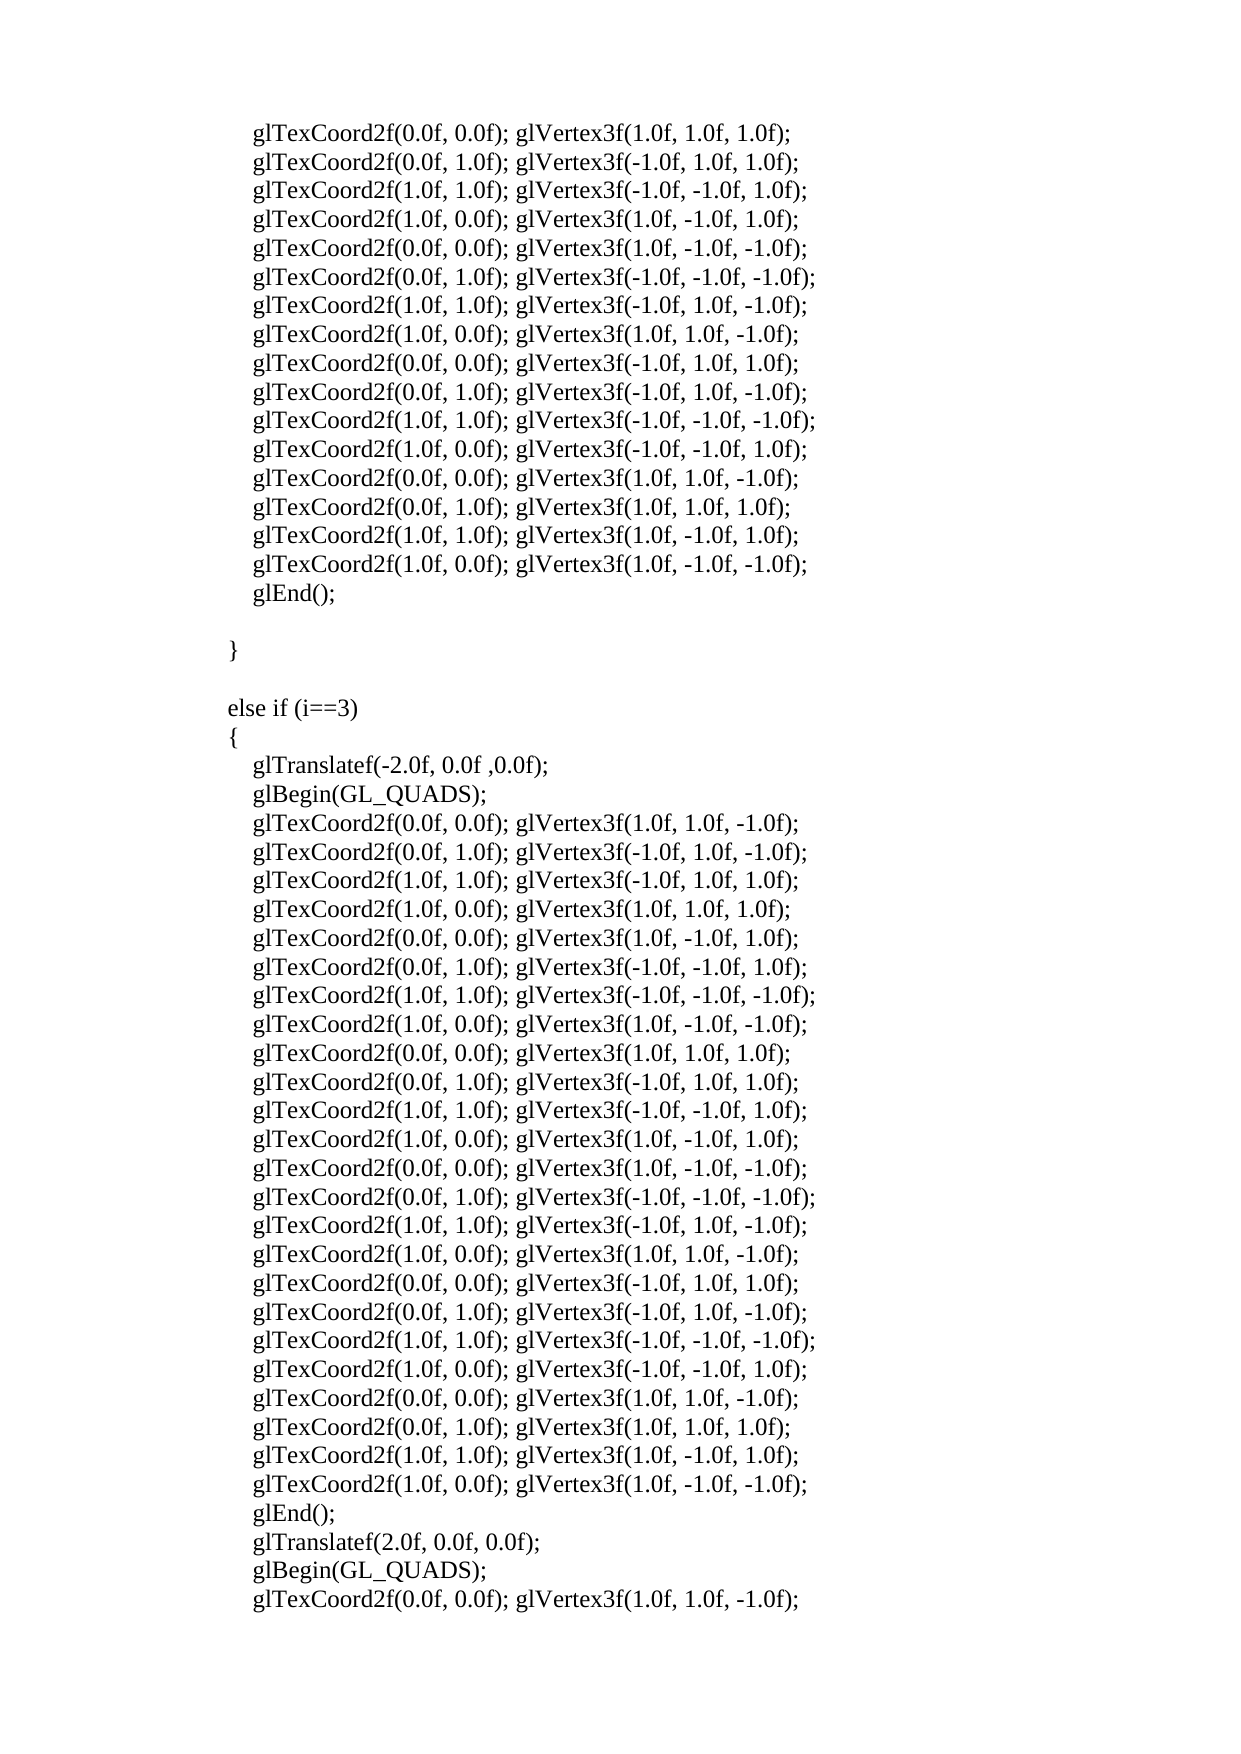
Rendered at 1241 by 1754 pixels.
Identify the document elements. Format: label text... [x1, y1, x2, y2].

text glTexCoord2f(1.0f, 0.0f); glVertex3f(-1.0f, -1.0f, 1.0f); [177, 434, 1152, 463]
text glTexCoord2f(0.0f, 1.0f); glVertex3f(-1.0f, 1.0f, -1.0f); [177, 377, 1152, 406]
text glTexCoord2f(1.0f, 0.0f); glVertex3f(1.0f, -1.0f, -1.0f); [177, 1469, 1152, 1498]
text glTexCoord2f(0.0f, 1.0f); glVertex3f(-1.0f, 1.0f, -1.0f); [177, 837, 1152, 866]
text glEnd(); [177, 578, 1152, 607]
text glTexCoord2f(1.0f, 1.0f); glVertex3f(-1.0f, -1.0f, -1.0f); [177, 981, 1152, 1009]
text glTexCoord2f(0.0f, 0.0f); glVertex3f(1.0f, 1.0f, -1.0f); [177, 1584, 1152, 1613]
text glEnd(); [177, 1498, 1152, 1527]
text glTexCoord2f(1.0f, 1.0f); glVertex3f(-1.0f, -1.0f, 1.0f); [177, 176, 1152, 204]
text glTexCoord2f(1.0f, 1.0f); glVertex3f(-1.0f, 1.0f, -1.0f); [177, 1211, 1152, 1239]
text glTexCoord2f(1.0f, 0.0f); glVertex3f(1.0f, 1.0f, -1.0f); [177, 319, 1152, 348]
text glBegin(GL_QUADS); [177, 1556, 1152, 1584]
text glTranslatef(2.0f, 0.0f, 0.0f); [177, 1527, 1152, 1556]
text glTexCoord2f(1.0f, 1.0f); glVertex3f(-1.0f, -1.0f, -1.0f); [177, 406, 1152, 434]
text glTexCoord2f(0.0f, 1.0f); glVertex3f(-1.0f, -1.0f, -1.0f); [177, 262, 1152, 291]
text glTexCoord2f(0.0f, 1.0f); glVertex3f(1.0f, 1.0f, 1.0f); [177, 492, 1152, 521]
text glTexCoord2f(1.0f, 0.0f); glVertex3f(-1.0f, -1.0f, 1.0f); [177, 1354, 1152, 1383]
text glTexCoord2f(1.0f, 1.0f); glVertex3f(1.0f, -1.0f, 1.0f); [177, 1441, 1152, 1469]
text glTexCoord2f(0.0f, 1.0f); glVertex3f(1.0f, 1.0f, 1.0f); [177, 1412, 1152, 1441]
text { [177, 722, 1152, 751]
text glTexCoord2f(1.0f, 1.0f); glVertex3f(-1.0f, -1.0f, -1.0f); [177, 1326, 1152, 1354]
text glTexCoord2f(1.0f, 1.0f); glVertex3f(-1.0f, 1.0f, -1.0f); [177, 291, 1152, 319]
text glTexCoord2f(0.0f, 0.0f); glVertex3f(1.0f, -1.0f, -1.0f); [177, 1153, 1152, 1182]
text glTexCoord2f(1.0f, 0.0f); glVertex3f(1.0f, -1.0f, -1.0f); [177, 549, 1152, 578]
text glTexCoord2f(0.0f, 0.0f); glVertex3f(1.0f, -1.0f, -1.0f); [177, 233, 1152, 262]
text glTexCoord2f(0.0f, 0.0f); glVertex3f(-1.0f, 1.0f, 1.0f); [177, 348, 1152, 377]
text glTexCoord2f(0.0f, 0.0f); glVertex3f(1.0f, -1.0f, 1.0f); [177, 923, 1152, 952]
text glTexCoord2f(0.0f, 1.0f); glVertex3f(-1.0f, 1.0f, -1.0f); [177, 1297, 1152, 1326]
text glTexCoord2f(1.0f, 1.0f); glVertex3f(1.0f, -1.0f, 1.0f); [177, 521, 1152, 549]
text glTexCoord2f(1.0f, 0.0f); glVertex3f(1.0f, -1.0f, -1.0f); [177, 1009, 1152, 1038]
text glBegin(GL_QUADS); [177, 779, 1152, 808]
text glTranslatef(-2.0f, 0.0f ,0.0f); [177, 751, 1152, 779]
text glTexCoord2f(0.0f, 0.0f); glVertex3f(1.0f, 1.0f, 1.0f); [177, 1038, 1152, 1067]
text glTexCoord2f(0.0f, 0.0f); glVertex3f(1.0f, 1.0f, -1.0f); [177, 1383, 1152, 1412]
text glTexCoord2f(0.0f, 1.0f); glVertex3f(-1.0f, -1.0f, -1.0f); [177, 1182, 1152, 1211]
text glTexCoord2f(0.0f, 0.0f); glVertex3f(1.0f, 1.0f, -1.0f); [177, 463, 1152, 492]
text glTexCoord2f(0.0f, 1.0f); glVertex3f(-1.0f, 1.0f, 1.0f); [177, 1067, 1152, 1096]
text else if (i==3) [177, 693, 1152, 722]
text glTexCoord2f(0.0f, 0.0f); glVertex3f(1.0f, 1.0f, -1.0f); [177, 808, 1152, 837]
text } [177, 636, 1152, 664]
text glTexCoord2f(0.0f, 0.0f); glVertex3f(1.0f, 1.0f, 1.0f); [177, 118, 1152, 147]
text glTexCoord2f(1.0f, 0.0f); glVertex3f(1.0f, -1.0f, 1.0f); [177, 204, 1152, 233]
text glTexCoord2f(1.0f, 0.0f); glVertex3f(1.0f, 1.0f, -1.0f); [177, 1239, 1152, 1268]
text glTexCoord2f(0.0f, 0.0f); glVertex3f(-1.0f, 1.0f, 1.0f); [177, 1268, 1152, 1297]
text glTexCoord2f(1.0f, 0.0f); glVertex3f(1.0f, 1.0f, 1.0f); [177, 894, 1152, 923]
text glTexCoord2f(1.0f, 1.0f); glVertex3f(-1.0f, -1.0f, 1.0f); [177, 1096, 1152, 1124]
text glTexCoord2f(0.0f, 1.0f); glVertex3f(-1.0f, -1.0f, 1.0f); [177, 952, 1152, 981]
text glTexCoord2f(1.0f, 1.0f); glVertex3f(-1.0f, 1.0f, 1.0f); [177, 866, 1152, 894]
text glTexCoord2f(1.0f, 0.0f); glVertex3f(1.0f, -1.0f, 1.0f); [177, 1124, 1152, 1153]
text glTexCoord2f(0.0f, 1.0f); glVertex3f(-1.0f, 1.0f, 1.0f); [177, 147, 1152, 176]
